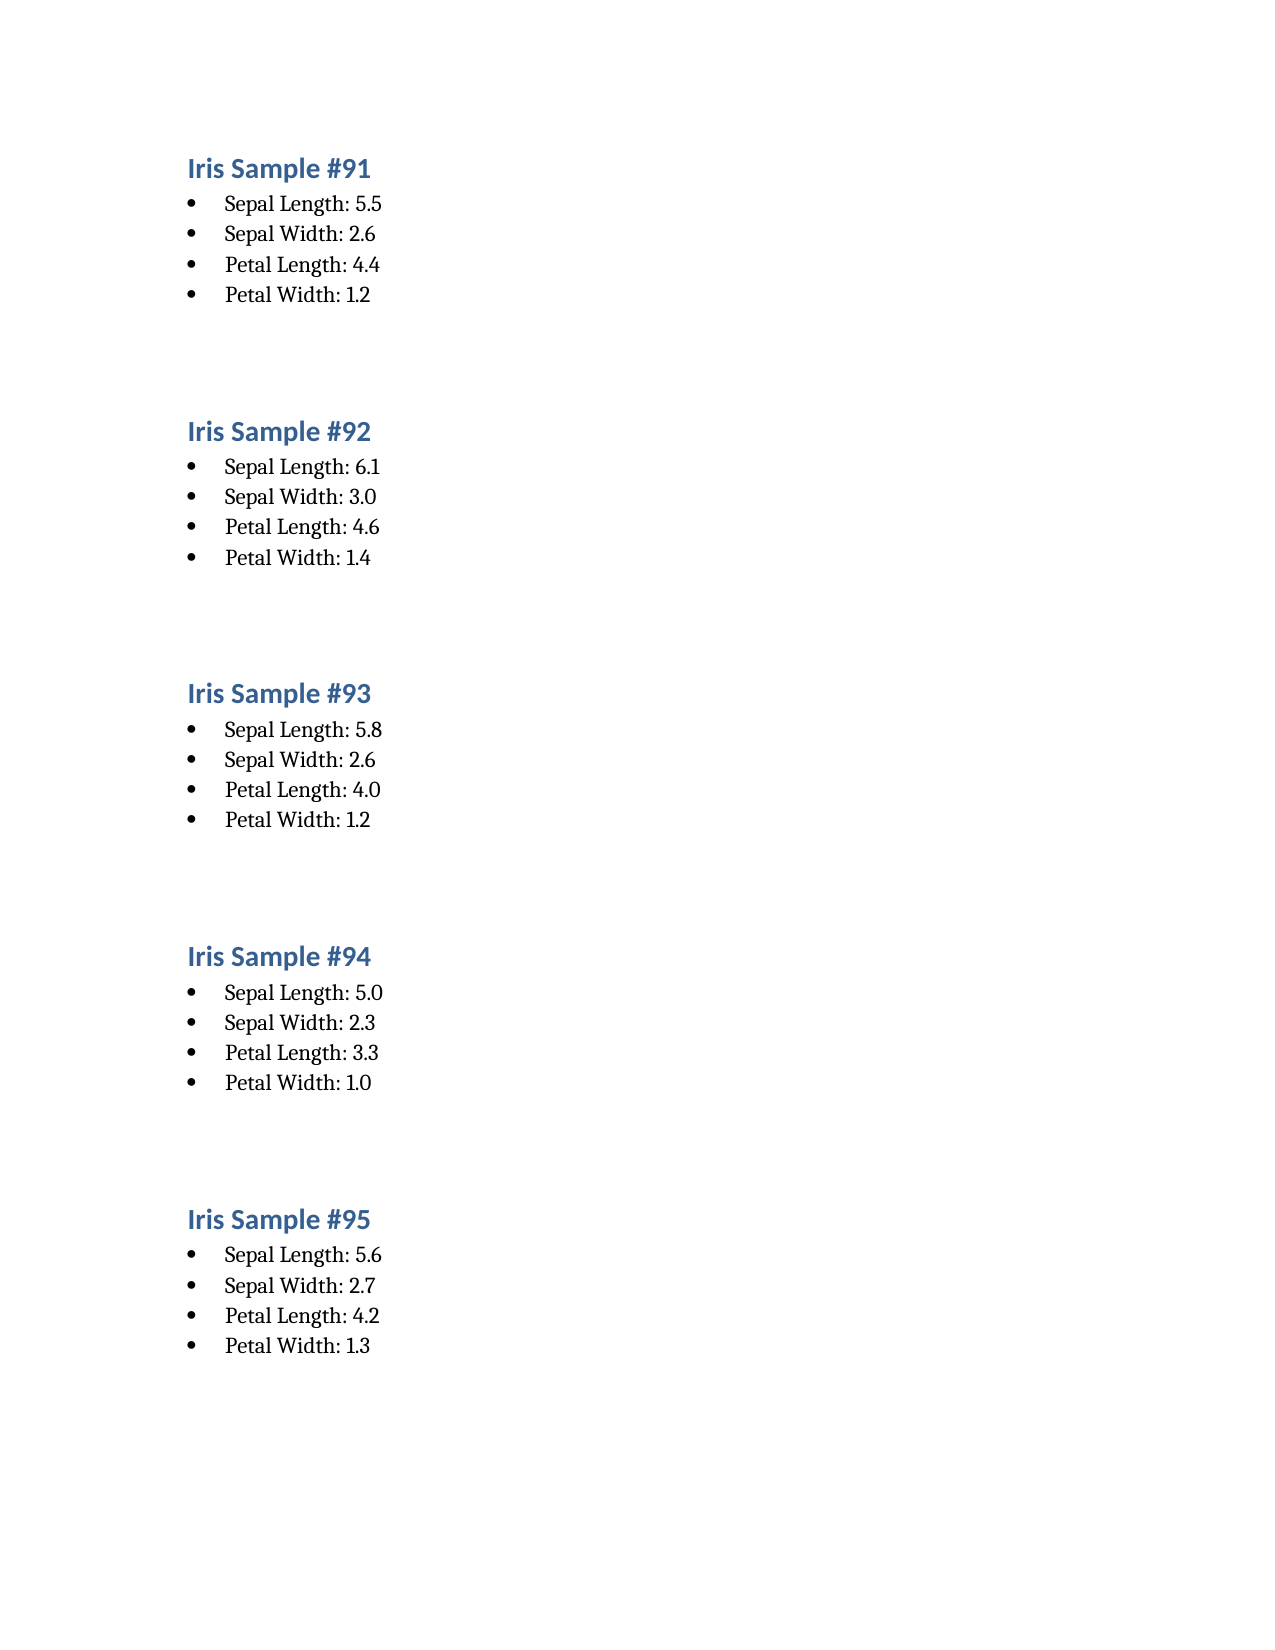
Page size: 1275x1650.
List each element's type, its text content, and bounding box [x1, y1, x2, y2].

list Petal Width: 1.4 [187, 544, 1087, 571]
list Sepal Length: 5.5 [187, 191, 1087, 217]
list Petal Width: 1.3 [187, 1333, 1087, 1359]
list Petal Length: 4.2 [187, 1303, 1087, 1329]
list Petal Width: 1.2 [187, 282, 1087, 308]
list Petal Width: 1.0 [187, 1070, 1087, 1096]
subtitle Iris Sample #92 [187, 413, 1087, 448]
list Petal Length: 3.3 [187, 1040, 1087, 1066]
list Petal Length: 4.0 [187, 777, 1087, 803]
list Sepal Width: 2.3 [187, 1009, 1087, 1036]
list Sepal Length: 5.0 [187, 979, 1087, 1006]
subtitle Iris Sample #91 [187, 150, 1087, 186]
list Petal Width: 1.2 [187, 807, 1087, 833]
list Petal Length: 4.4 [187, 251, 1087, 278]
list Sepal Length: 5.8 [187, 717, 1087, 743]
subtitle Iris Sample #95 [187, 1201, 1087, 1237]
list Sepal Width: 2.7 [187, 1272, 1087, 1299]
subtitle Iris Sample #94 [187, 938, 1087, 974]
list Sepal Width: 2.6 [187, 747, 1087, 773]
list Sepal Length: 6.1 [187, 454, 1087, 480]
list Sepal Width: 2.6 [187, 221, 1087, 247]
list Sepal Width: 3.0 [187, 484, 1087, 510]
list Sepal Length: 5.6 [187, 1242, 1087, 1268]
subtitle Iris Sample #93 [187, 676, 1087, 711]
list Petal Length: 4.6 [187, 514, 1087, 541]
